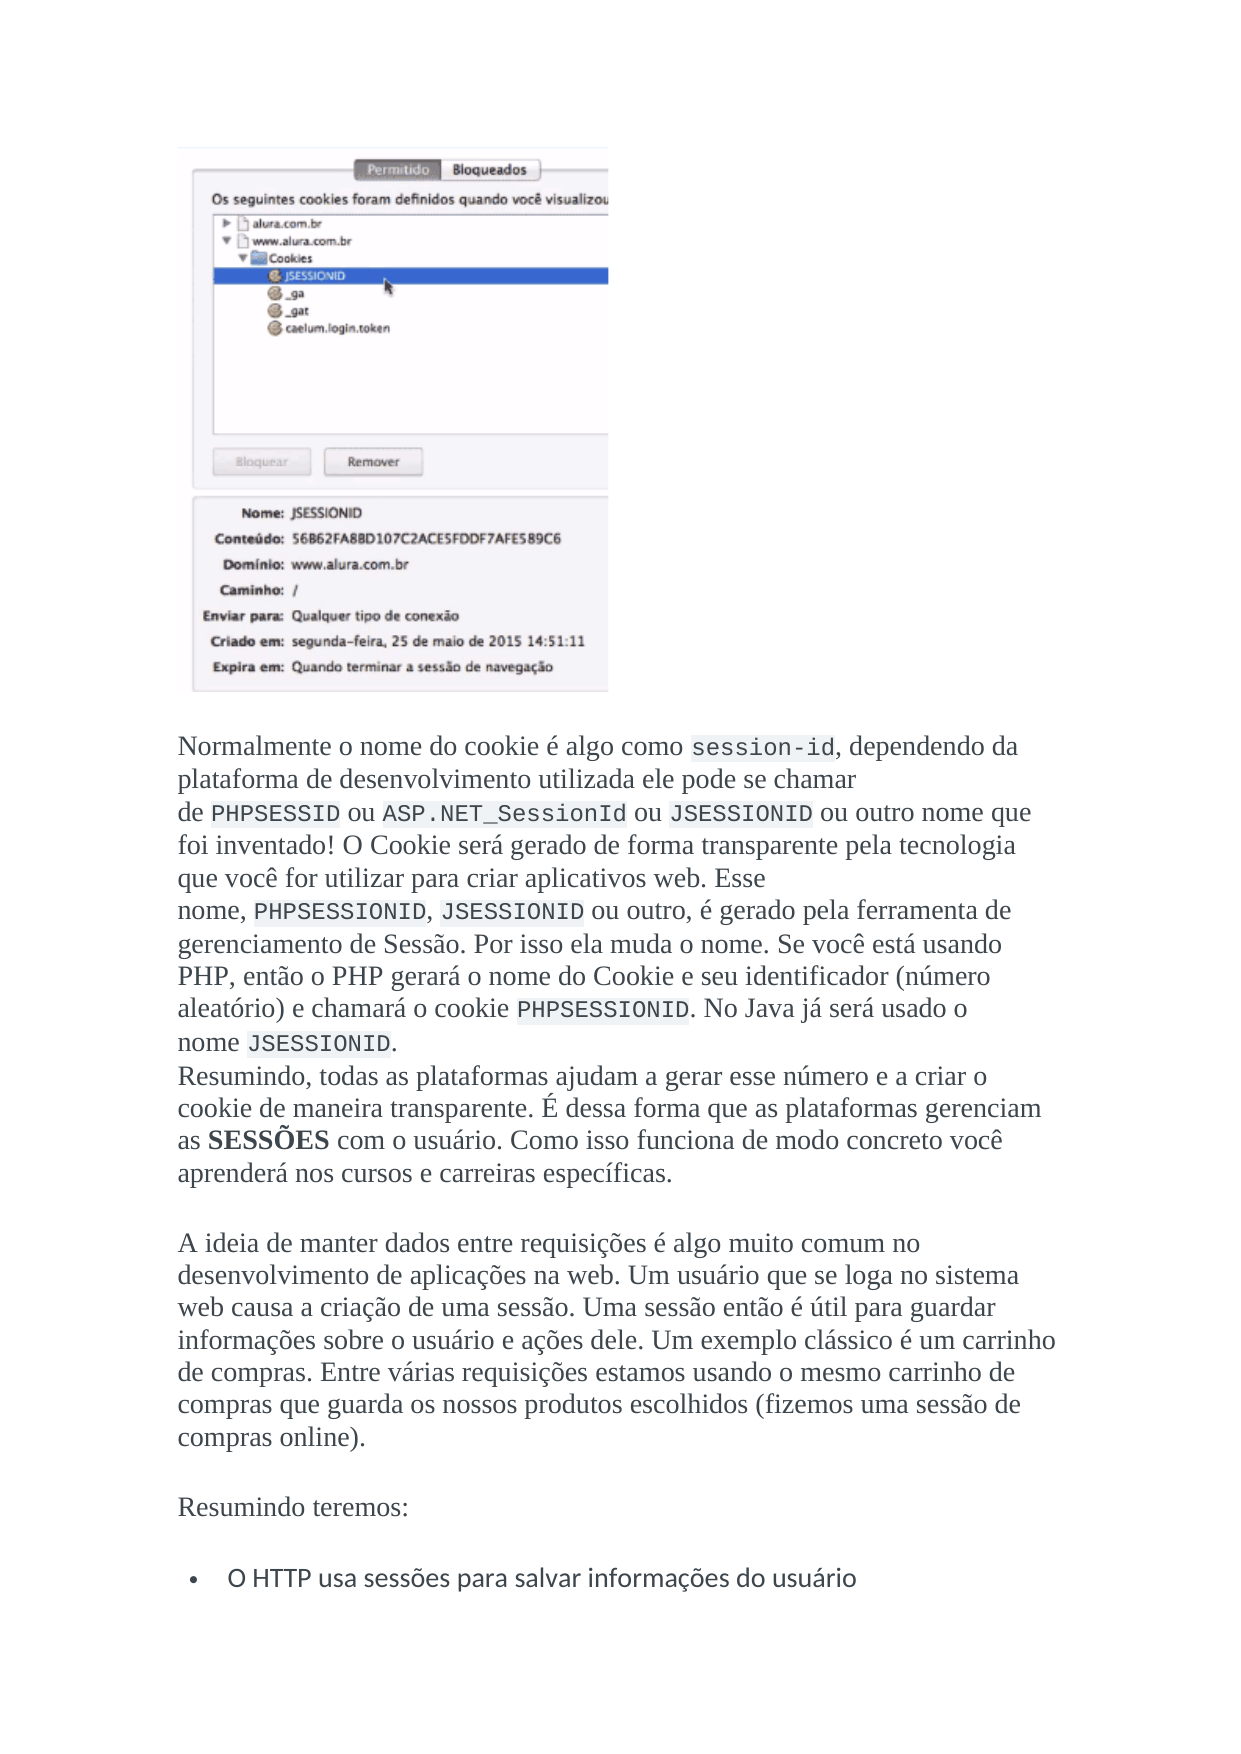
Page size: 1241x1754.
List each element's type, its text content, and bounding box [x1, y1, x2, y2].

text A ideia de manter dados entre requisições é algo muito comum no desenvolvimento de aplicações na web. Um usuário que se loga no sistema web causa a criação de uma sessão. Uma sessão então é útil para guardar informações sobre o usuário e ações dele. Um exemplo clássico é um carrinho de compras. Entre várias requisições estamos usando o mesmo carrinho de compras que guarda os nossos produtos escolhidos (fizemos uma sessão de compras online). [177, 1226, 1063, 1452]
text Resumindo teremos: [177, 1490, 1063, 1522]
list O HTTP usa sessões para salvar informações do usuário [190, 1560, 1063, 1594]
picture [177, 147, 609, 692]
text Normalmente o nome do cookie é algo como session-id, dependendo da plataforma de desenvolvimento utilizada ele pode se chamar de PHPSESSID ou ASP.NET_SessionId ou JSESSIONID ou outro nome que foi inventado! O Cookie será gerado de forma transparente pela tecnologia que você for utilizar para criar aplicativos web. Esse nome, PHPSESSIONID, JSESSIONID ou outro, é gerado pela ferramenta de gerenciamento de Sessão. Por isso ela muda o nome. Se você está usando PHP, então o PHP gerará o nome do Cookie e seu identificador (número aleatório) e chamará o cookie PHPSESSIONID. No Java já será usado o nome JSESSIONID. [177, 729, 1063, 1058]
text Resumindo, todas as plataformas ajudam a gerar esse número e a criar o cookie de maneira transparente. É dessa forma que as plataformas gerenciam as SESSÕES com o usuário. Como isso funciona de modo concreto você aprenderá nos cursos e carreiras específicas. [177, 1058, 1063, 1188]
